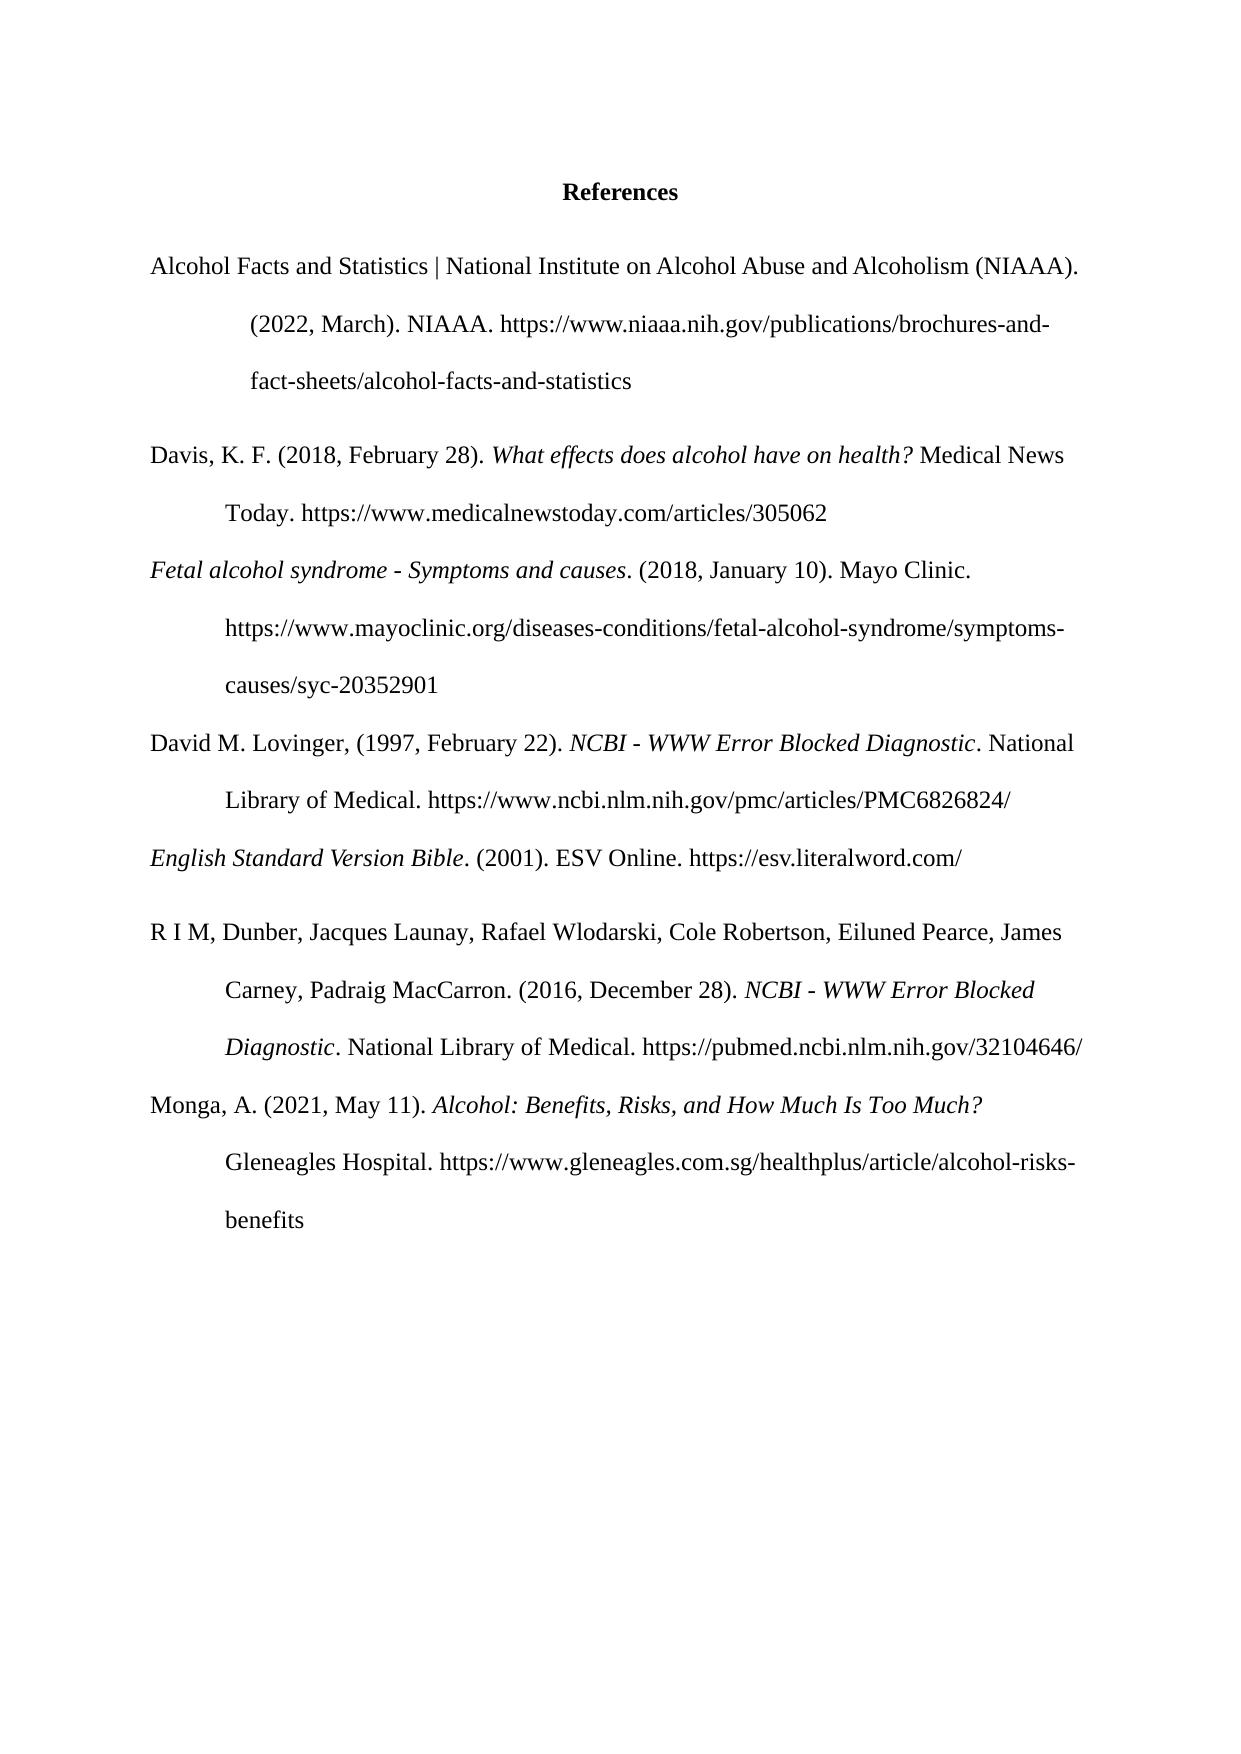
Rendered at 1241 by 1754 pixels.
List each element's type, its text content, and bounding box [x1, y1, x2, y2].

text R I M, Dunber, Jacques Launay, Rafael Wlodarski, Cole Robertson, Eiluned Pearce, James Carney, Padraig MacCarron. (2016, December 28). NCBI - WWW Error Blocked Diagnostic. National Library of Medical. https://pubmed.ncbi.nlm.nih.gov/32104646/ [150, 917, 1090, 1061]
text English Standard Version Bible. (2001). ESV Online. https://esv.literalword.com/ [150, 843, 1090, 872]
text References [150, 177, 1090, 206]
text Monga, A. (2021, May 11). Alcohol: Benefits, Risks, and How Much Is Too Much? Gleneagles Hospital. https://www.gleneagles.com.sg/healthplus/article/alcohol-risks-benefits [150, 1090, 1090, 1233]
text Alcohol Facts and Statistics | National Institute on Alcohol Abuse and Alcoholism (NIAAA). (2022, March). NIAAA. https://www.niaaa.nih.gov/publications/brochures-and-fact-sheets/alcohol-facts-and-statistics [150, 251, 1090, 395]
text Davis, K. F. (2018, February 28). What effects does alcohol have on health? Medical News Today. https://www.medicalnewstoday.com/articles/305062 [150, 441, 1090, 527]
text Fetal alcohol syndrome - Symptoms and causes. (2018, January 10). Mayo Clinic. https://www.mayoclinic.org/diseases-conditions/fetal-alcohol-syndrome/symptoms-causes/syc-20352901 [150, 556, 1090, 699]
text David M. Lovinger, (1997, February 22). NCBI - WWW Error Blocked Diagnostic. National Library of Medical. https://www.ncbi.nlm.nih.gov/pmc/articles/PMC6826824/ [150, 728, 1090, 814]
